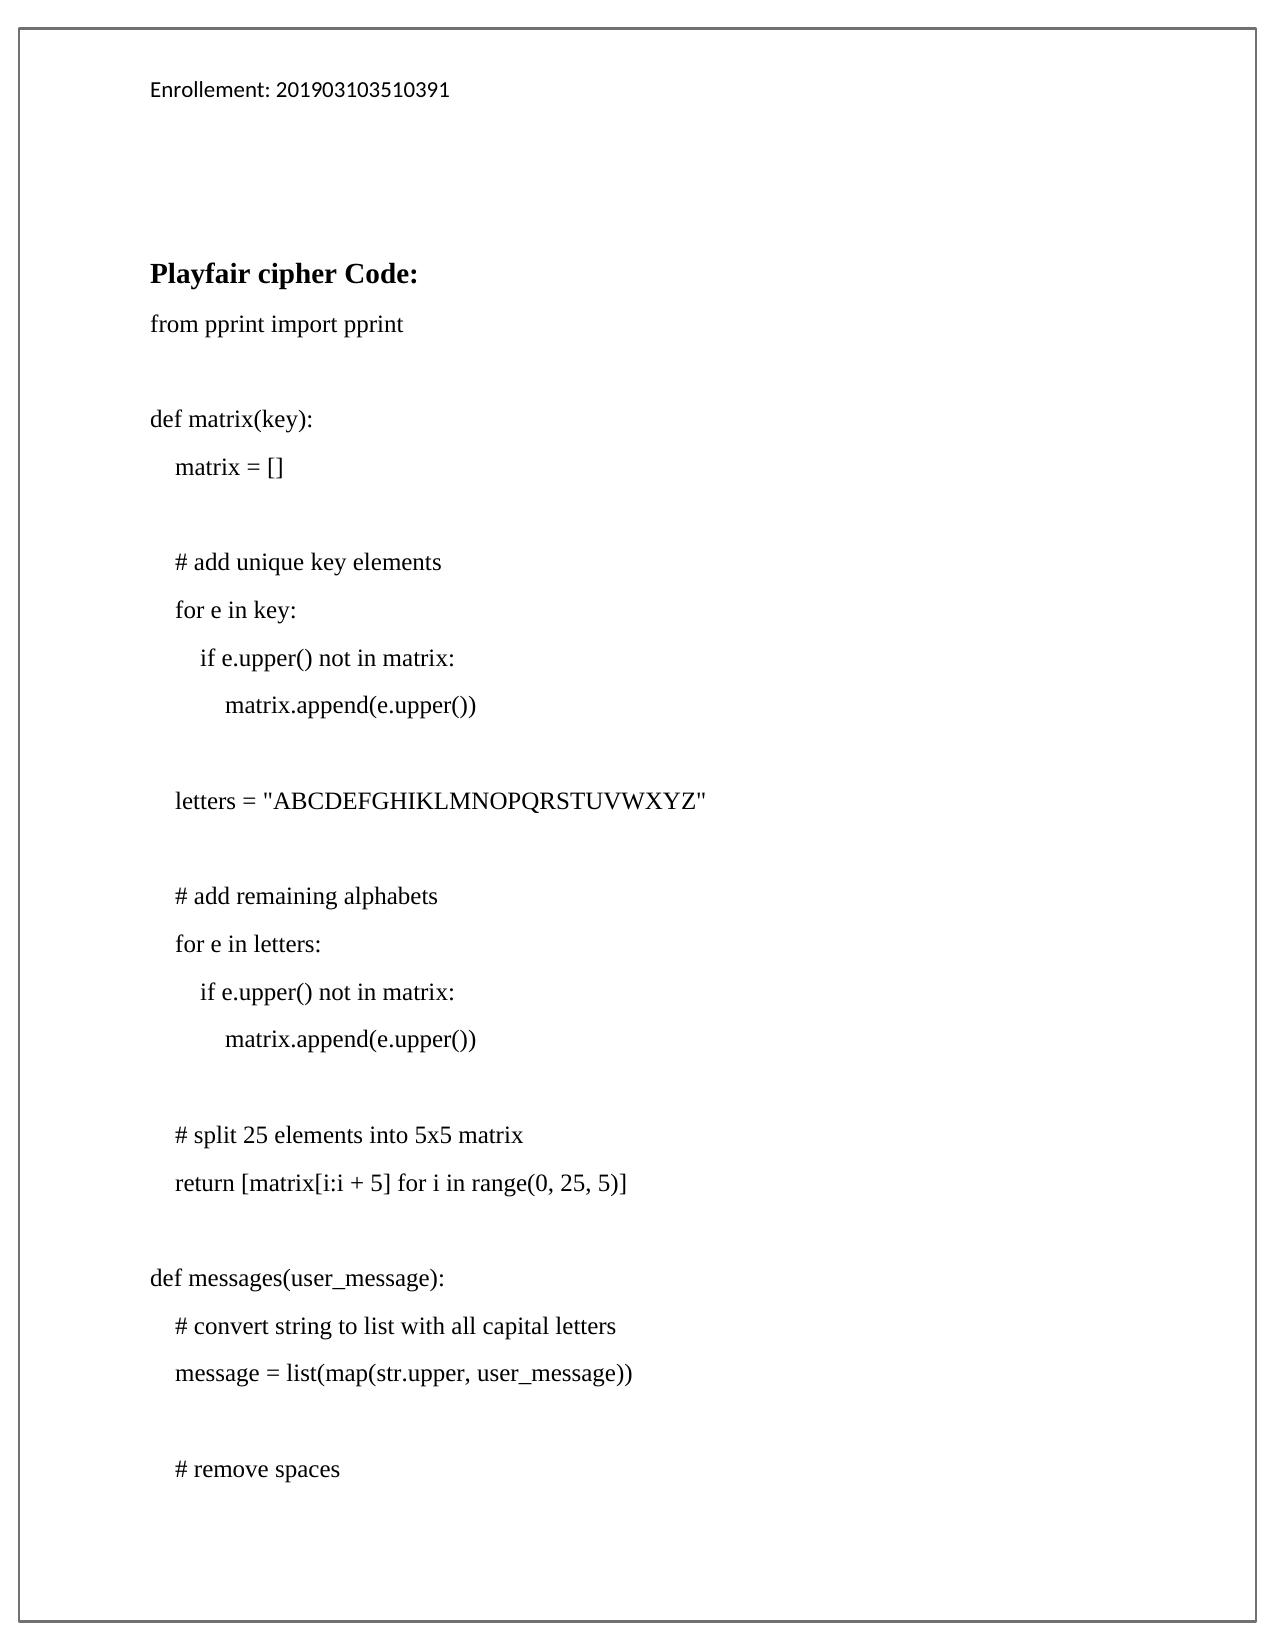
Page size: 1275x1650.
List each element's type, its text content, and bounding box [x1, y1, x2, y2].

text message = list(map(str.upper, user_message)) [150, 1358, 1125, 1387]
text # convert string to list with all capital letters [150, 1311, 1125, 1339]
text if e.upper() not in matrix: [150, 643, 1125, 672]
text def messages(user_message): [150, 1263, 1125, 1292]
text for e in key: [150, 595, 1125, 624]
text def matrix(key): [150, 404, 1125, 433]
text # add unique key elements [150, 547, 1125, 576]
text # add remaining alphabets [150, 881, 1125, 910]
text Playfair cipher Code: [150, 256, 1125, 289]
text return [matrix[i:i + 5] for i in range(0, 25, 5)] [150, 1168, 1125, 1196]
text # split 25 elements into 5x5 matrix [150, 1120, 1125, 1149]
text letters = "ABCDEFGHIKLMNOPQRSTUVWXYZ" [150, 786, 1125, 815]
text matrix.append(e.upper()) [150, 691, 1125, 719]
text for e in letters: [150, 929, 1125, 958]
text if e.upper() not in matrix: [150, 977, 1125, 1006]
text matrix.append(e.upper()) [150, 1024, 1125, 1053]
text matrix = [] [150, 452, 1125, 481]
text from pprint import pprint [150, 309, 1125, 338]
text # remove spaces [150, 1454, 1125, 1483]
